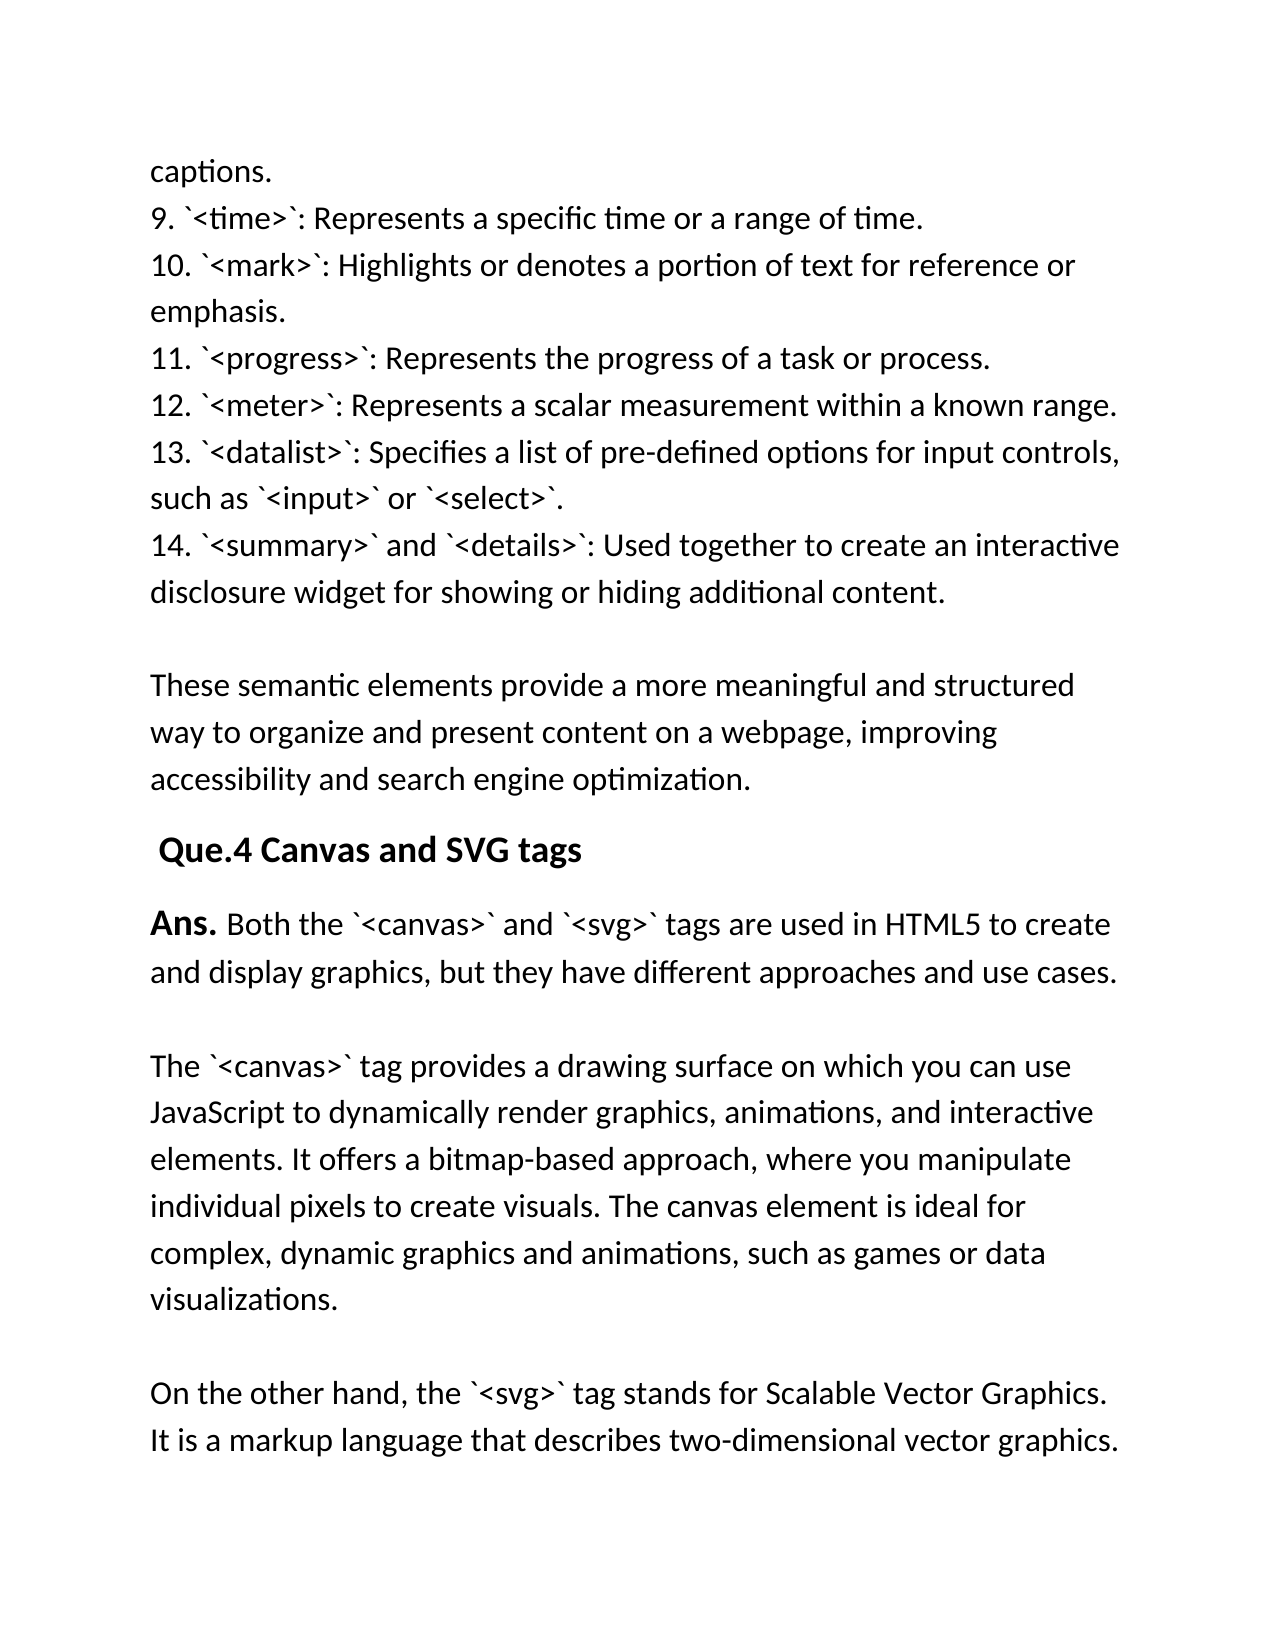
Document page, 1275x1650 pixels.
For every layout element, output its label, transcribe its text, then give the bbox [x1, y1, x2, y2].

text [150, 899, 1125, 1459]
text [150, 150, 1125, 799]
text Que.4 Canvas and SVG tags [150, 826, 1125, 871]
